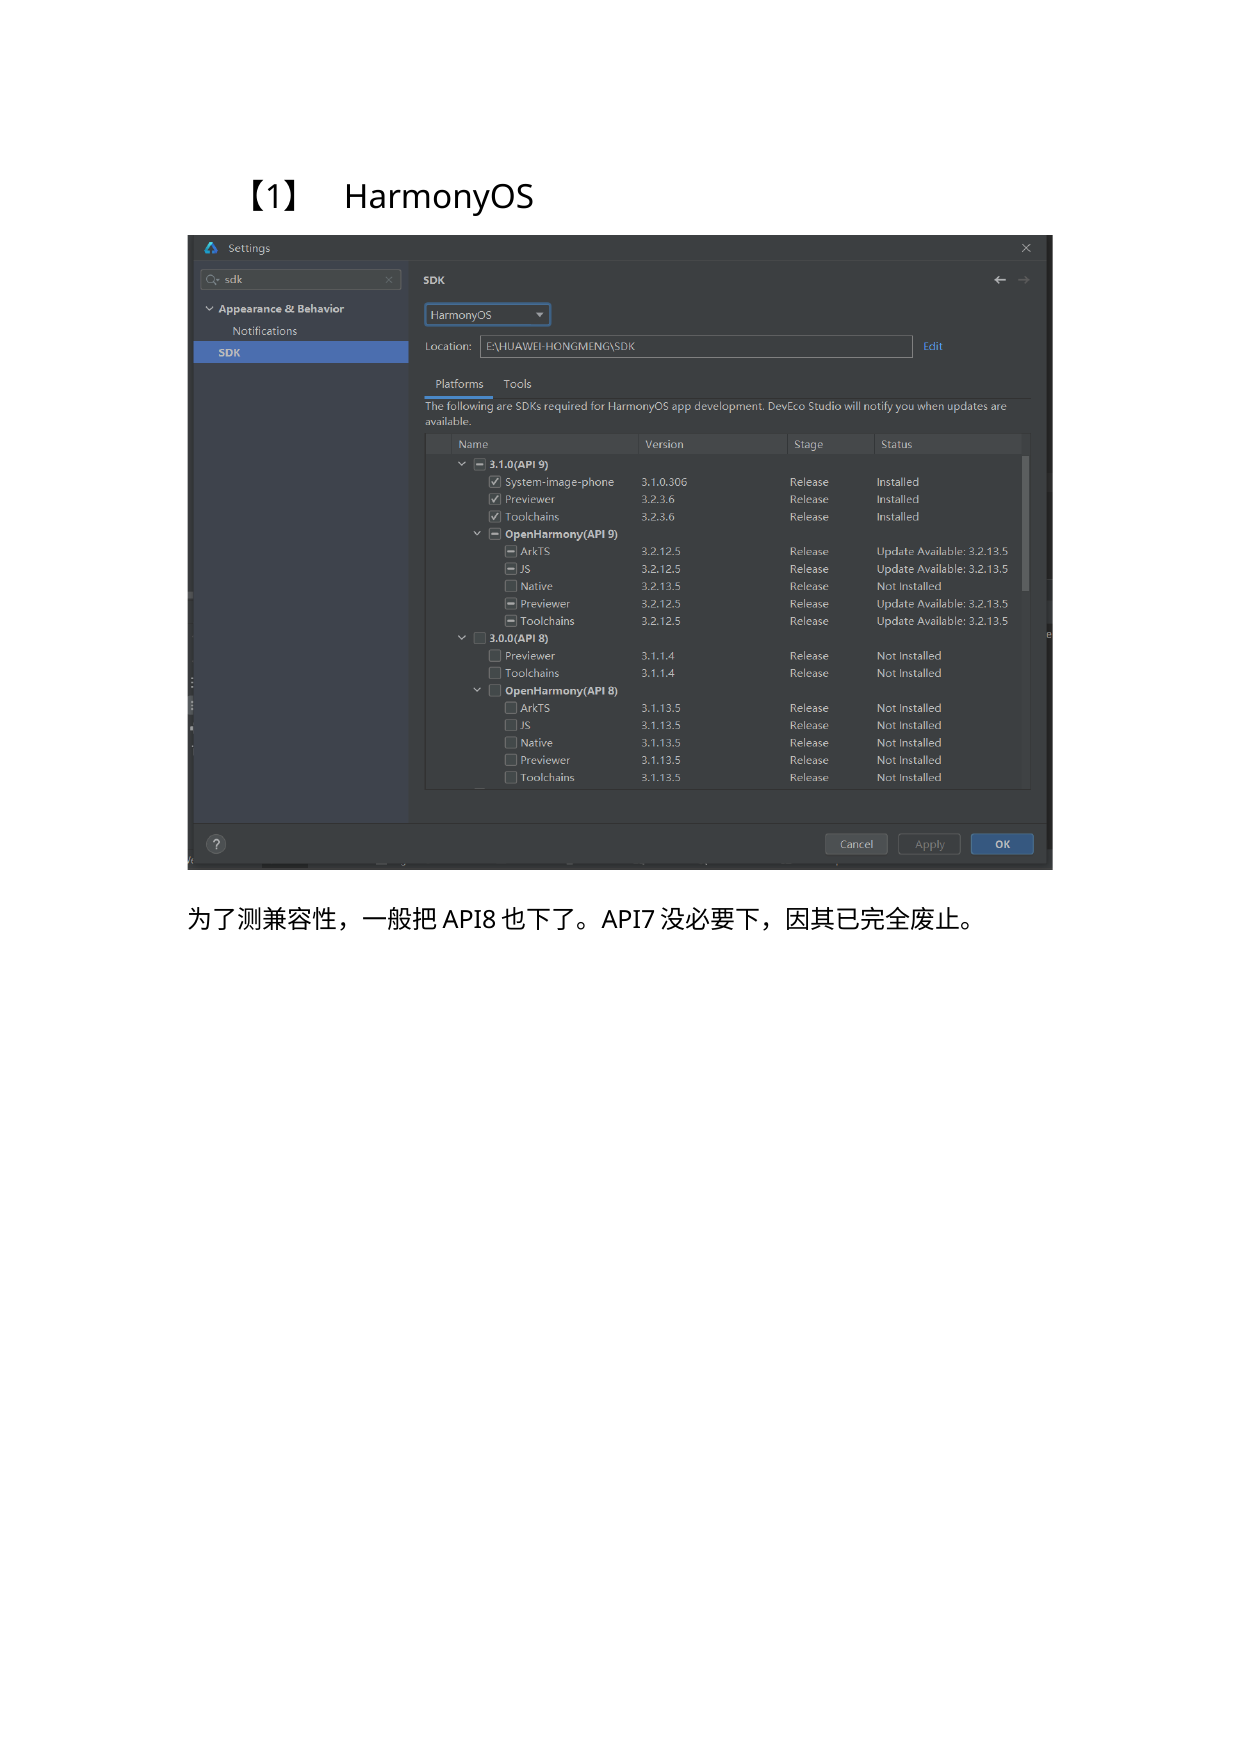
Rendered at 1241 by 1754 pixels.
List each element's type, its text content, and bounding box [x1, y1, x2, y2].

picture [187, 235, 1053, 870]
text 为了测兼容性，一般把API8也下了。API7没必要下，因其已完全废止。 [187, 885, 1053, 950]
subtitle HarmonyOS [231, 162, 1053, 227]
